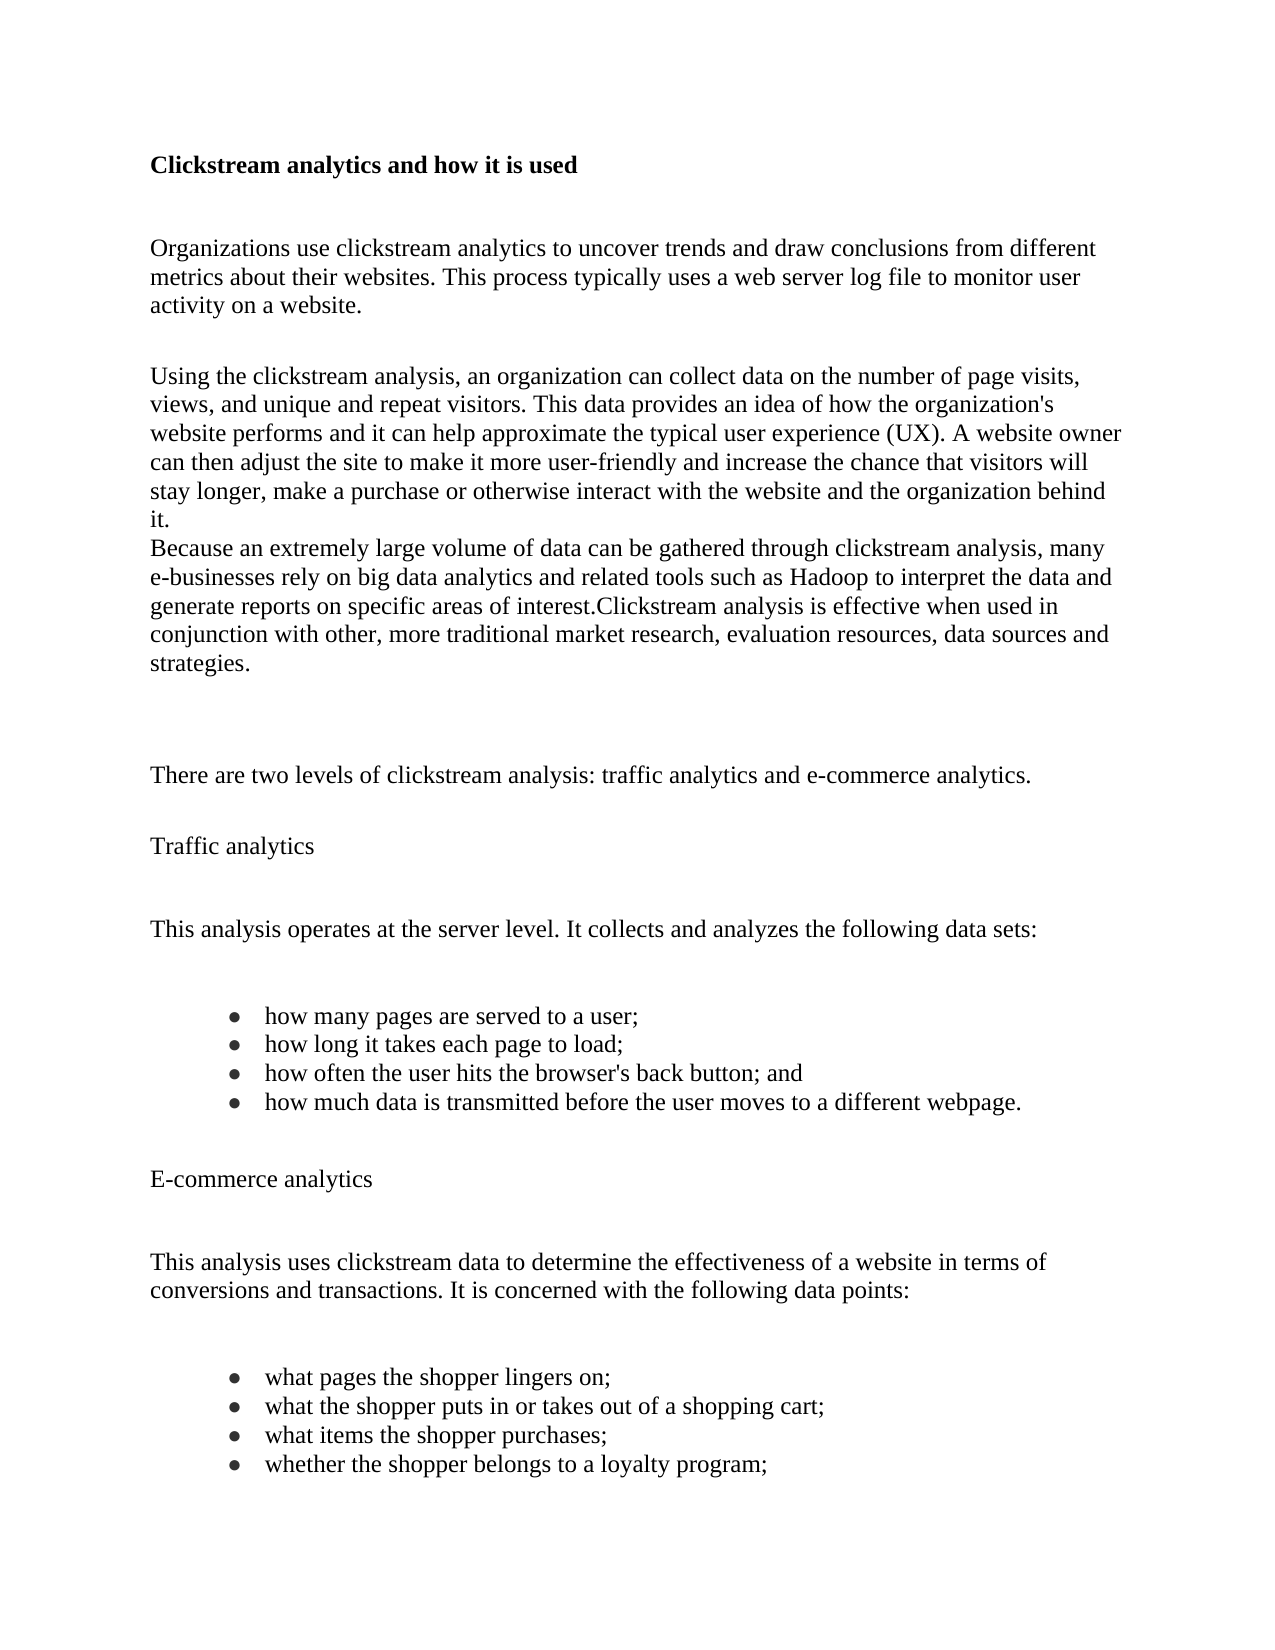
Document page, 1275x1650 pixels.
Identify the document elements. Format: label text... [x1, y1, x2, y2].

text Clickstream analytics and how it is used [150, 150, 1125, 179]
text Organizations use clickstream analytics to uncover trends and draw conclusions from different metrics about their websites. This process typically uses a web server log file to monitor user activity on a website. [150, 233, 1125, 319]
list whether the shopper belongs to a loyalty program; [227, 1449, 1125, 1477]
list what items the shopper purchases; [227, 1420, 1125, 1449]
list what pages the shopper lingers on; [227, 1362, 1125, 1391]
list how long it takes each page to load; [227, 1029, 1125, 1058]
list how often the user hits the browser's back button; and [227, 1058, 1125, 1087]
list how much data is transmitted before the user moves to a different webpage. [227, 1087, 1125, 1116]
list what the shopper puts in or takes out of a shopping cart; [227, 1391, 1125, 1420]
list how many pages are served to a user; [227, 1001, 1125, 1029]
text This analysis operates at the server level. It collects and analyzes the following data sets: [150, 914, 1125, 942]
text Traffic analytics [150, 831, 1125, 859]
text Because an extremely large volume of data can be gathered through clickstream analysis, many e-businesses rely on big data analytics and related tools such as Hadoop to interpret the data and generate reports on specific areas of interest.Clickstream analysis is effective when used in conjunction with other, more traditional market research, evaluation resources, data sources and strategies. [150, 533, 1125, 677]
text This analysis uses clickstream data to determine the effectiveness of a website in terms of conversions and transactions. It is concerned with the following data points: [150, 1247, 1125, 1304]
text E-commerce analytics [150, 1164, 1125, 1192]
text There are two levels of clickstream analysis: traffic analytics and e-commerce analytics. [150, 760, 1125, 789]
text Using the clickstream analysis, an organization can collect data on the number of page visits, views, and unique and repeat visitors. This data provides an idea of how the organization's website performs and it can help approximate the typical user experience (UX). A website owner can then adjust the site to make it more user-friendly and increase the chance that visitors will stay longer, make a purchase or otherwise interact with the website and the organization behind it. [150, 361, 1125, 533]
